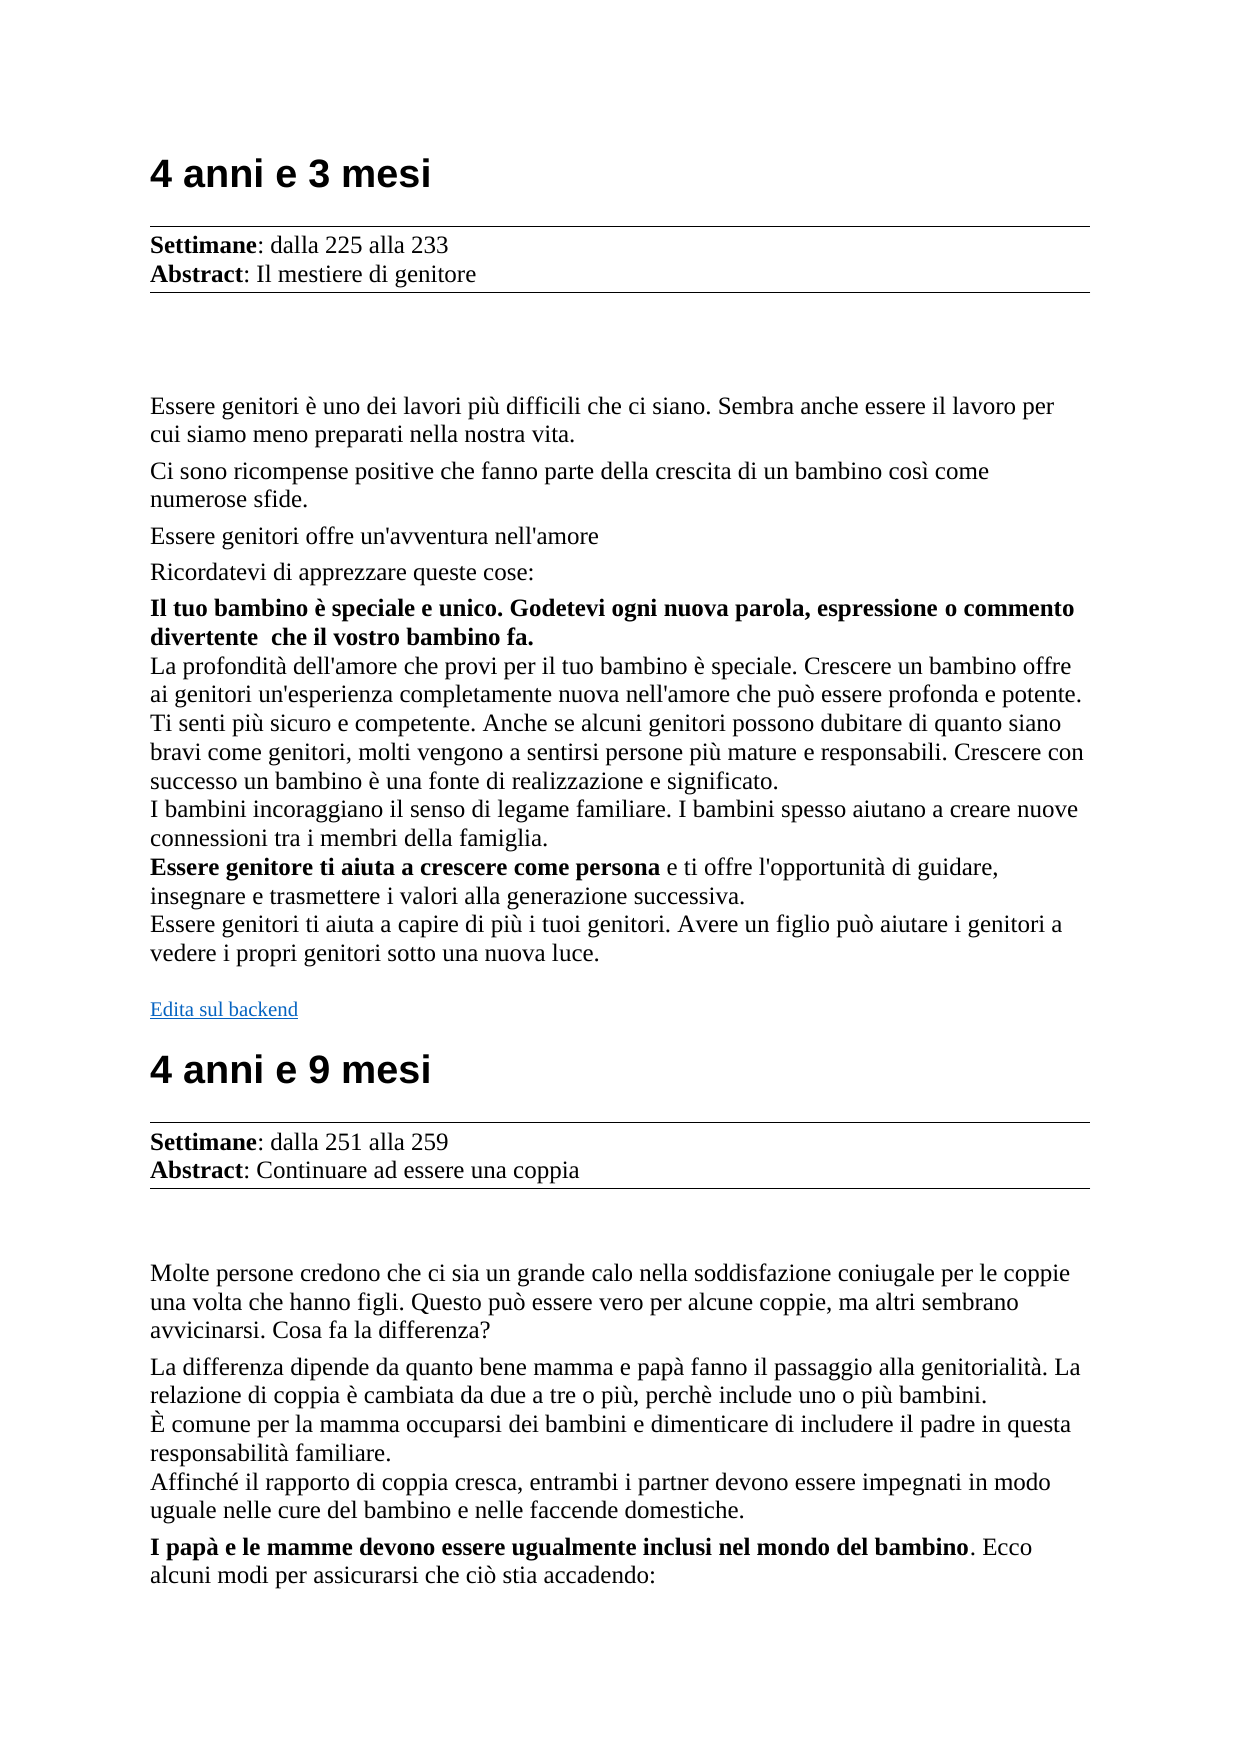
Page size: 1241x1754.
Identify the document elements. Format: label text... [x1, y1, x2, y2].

text Settimane: dalla 251 alla 259 Abstract: Continuare ad essere una coppia [150, 1123, 1090, 1188]
text La differenza dipende da quanto bene mamma e papà fanno il passaggio alla genitorialità. La relazione di coppia è cambiata da due a tre o più, perchè include uno o più bambini. È comune per la mamma occuparsi dei bambini e dimenticare di includere il padre in questa responsabilità familiare. Affinché il rapporto di coppia cresca, entrambi i partner devono essere impegnati in modo uguale nelle cure del bambino e nelle faccende domestiche. [150, 1352, 1090, 1524]
text Ricordatevi di apprezzare queste cose: [150, 557, 1090, 586]
text I papà e le mamme devono essere ugualmente inclusi nel mondo del bambino. Ecco alcuni modi per assicurarsi che ciò stia accadendo: [150, 1532, 1090, 1589]
text Essere genitori è uno dei lavori più difficili che ci siano. Sembra anche essere il lavoro per cui siamo meno preparati nella nostra vita. [150, 362, 1090, 448]
subtitle 4 anni e 9 mesi [150, 1046, 1090, 1092]
text Edita sul backend [150, 997, 1090, 1021]
subtitle 4 anni e 3 mesi [150, 150, 1090, 196]
text Settimane: dalla 225 alla 233 Abstract: Il mestiere di genitore [150, 227, 1090, 292]
text Essere genitori offre un'avventura nell'amore [150, 521, 1090, 549]
text Il tuo bambino è speciale e unico. Godetevi ogni nuova parola, espressione o commento divertente che il vostro bambino fa. La profondità dell'amore che provi per il tuo bambino è speciale. Crescere un bambino offre ai genitori un'esperienza completamente nuova nell'amore che può essere profonda e potente. Ti senti più sicuro e competente. Anche se alcuni genitori possono dubitare di quanto siano bravi come genitori, molti vengono a sentirsi persone più mature e responsabili. Crescere con successo un bambino è una fonte di realizzazione e significato. I bambini incoraggiano il senso di legame familiare. I bambini spesso aiutano a creare nuove connessioni tra i membri della famiglia. Essere genitore ti aiuta a crescere come persona e ti offre l'opportunità di guidare, insegnare e trasmettere i valori alla generazione successiva. Essere genitori ti aiuta a capire di più i tuoi genitori. Avere un figlio può aiutare i genitori a vedere i propri genitori sotto una nuova luce. [150, 593, 1090, 967]
text Ci sono ricompense positive che fanno parte della crescita di un bambino così come numerose sfide. [150, 456, 1090, 513]
text Molte persone credono che ci sia un grande calo nella soddisfazione coniugale per le coppie una volta che hanno figli. Questo può essere vero per alcune coppie, ma altri sembrano avvicinarsi. Cosa fa la differenza? [150, 1258, 1090, 1344]
